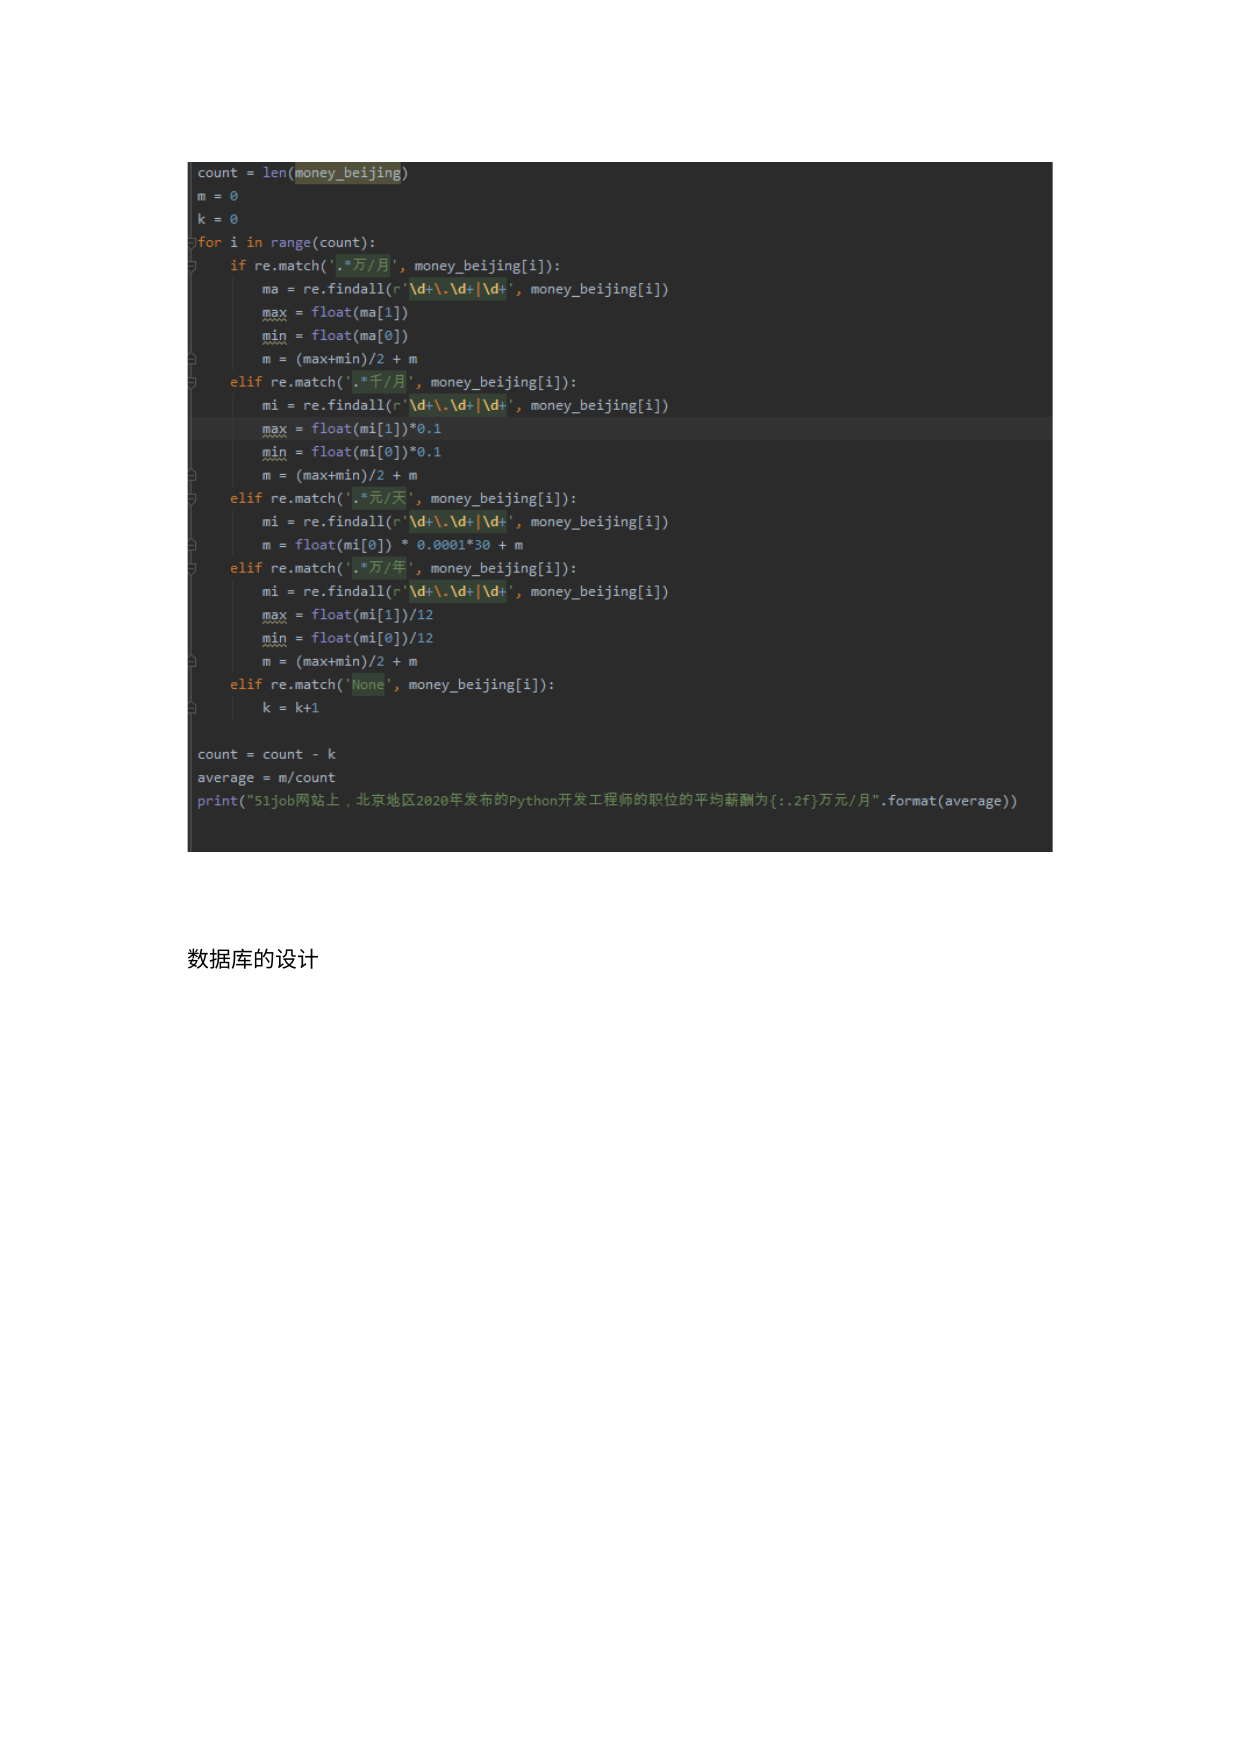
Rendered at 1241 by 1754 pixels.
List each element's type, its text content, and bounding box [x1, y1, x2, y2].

picture [187, 162, 1053, 852]
text 数据库的设计 [187, 942, 1053, 974]
